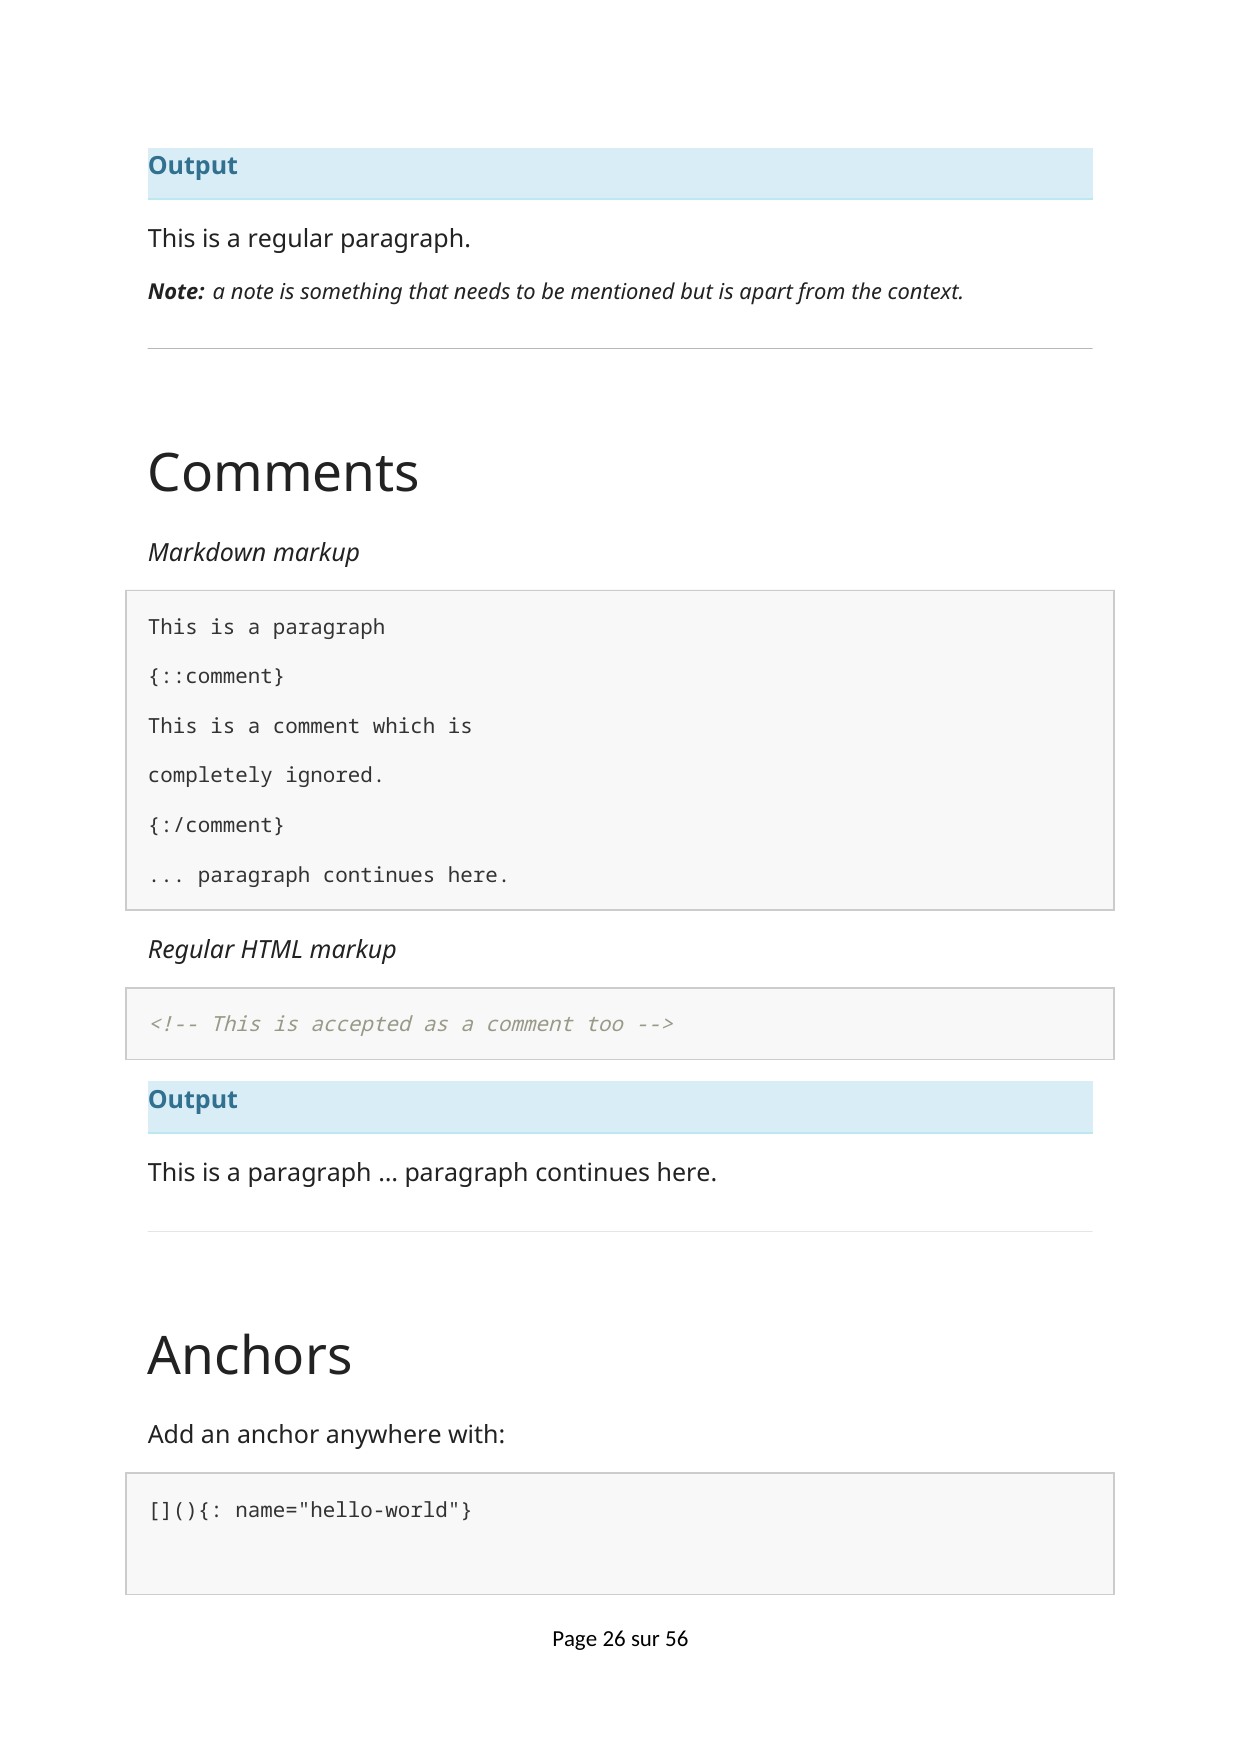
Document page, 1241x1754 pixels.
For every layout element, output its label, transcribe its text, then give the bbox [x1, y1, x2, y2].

text Note: a note is something that needs to be mentioned but is apart from the context. [148, 276, 1093, 306]
subtitle Output [148, 1081, 1093, 1132]
text Regular HTML markup [148, 932, 1093, 966]
text ... paragraph continues here. [127, 837, 1113, 909]
subtitle Comments [148, 435, 1093, 507]
subtitle Output [148, 148, 1093, 198]
text Markdown markup [148, 534, 1093, 568]
text This is a comment which is [127, 689, 1113, 738]
text <!-- This is accepted as a comment too --> [127, 989, 1113, 1059]
text {::comment} [127, 639, 1113, 689]
text This is a regular paragraph. [148, 221, 1093, 255]
text {:/comment} [127, 788, 1113, 837]
subtitle Anchors [148, 1318, 1093, 1390]
text Add an anchor anywhere with: [148, 1417, 1093, 1451]
text This is a paragraph … paragraph continues here. [148, 1155, 1093, 1189]
text [](){: name="hello-world"} [127, 1474, 1113, 1522]
text This is a paragraph [127, 591, 1113, 639]
text completely ignored. [127, 738, 1113, 788]
